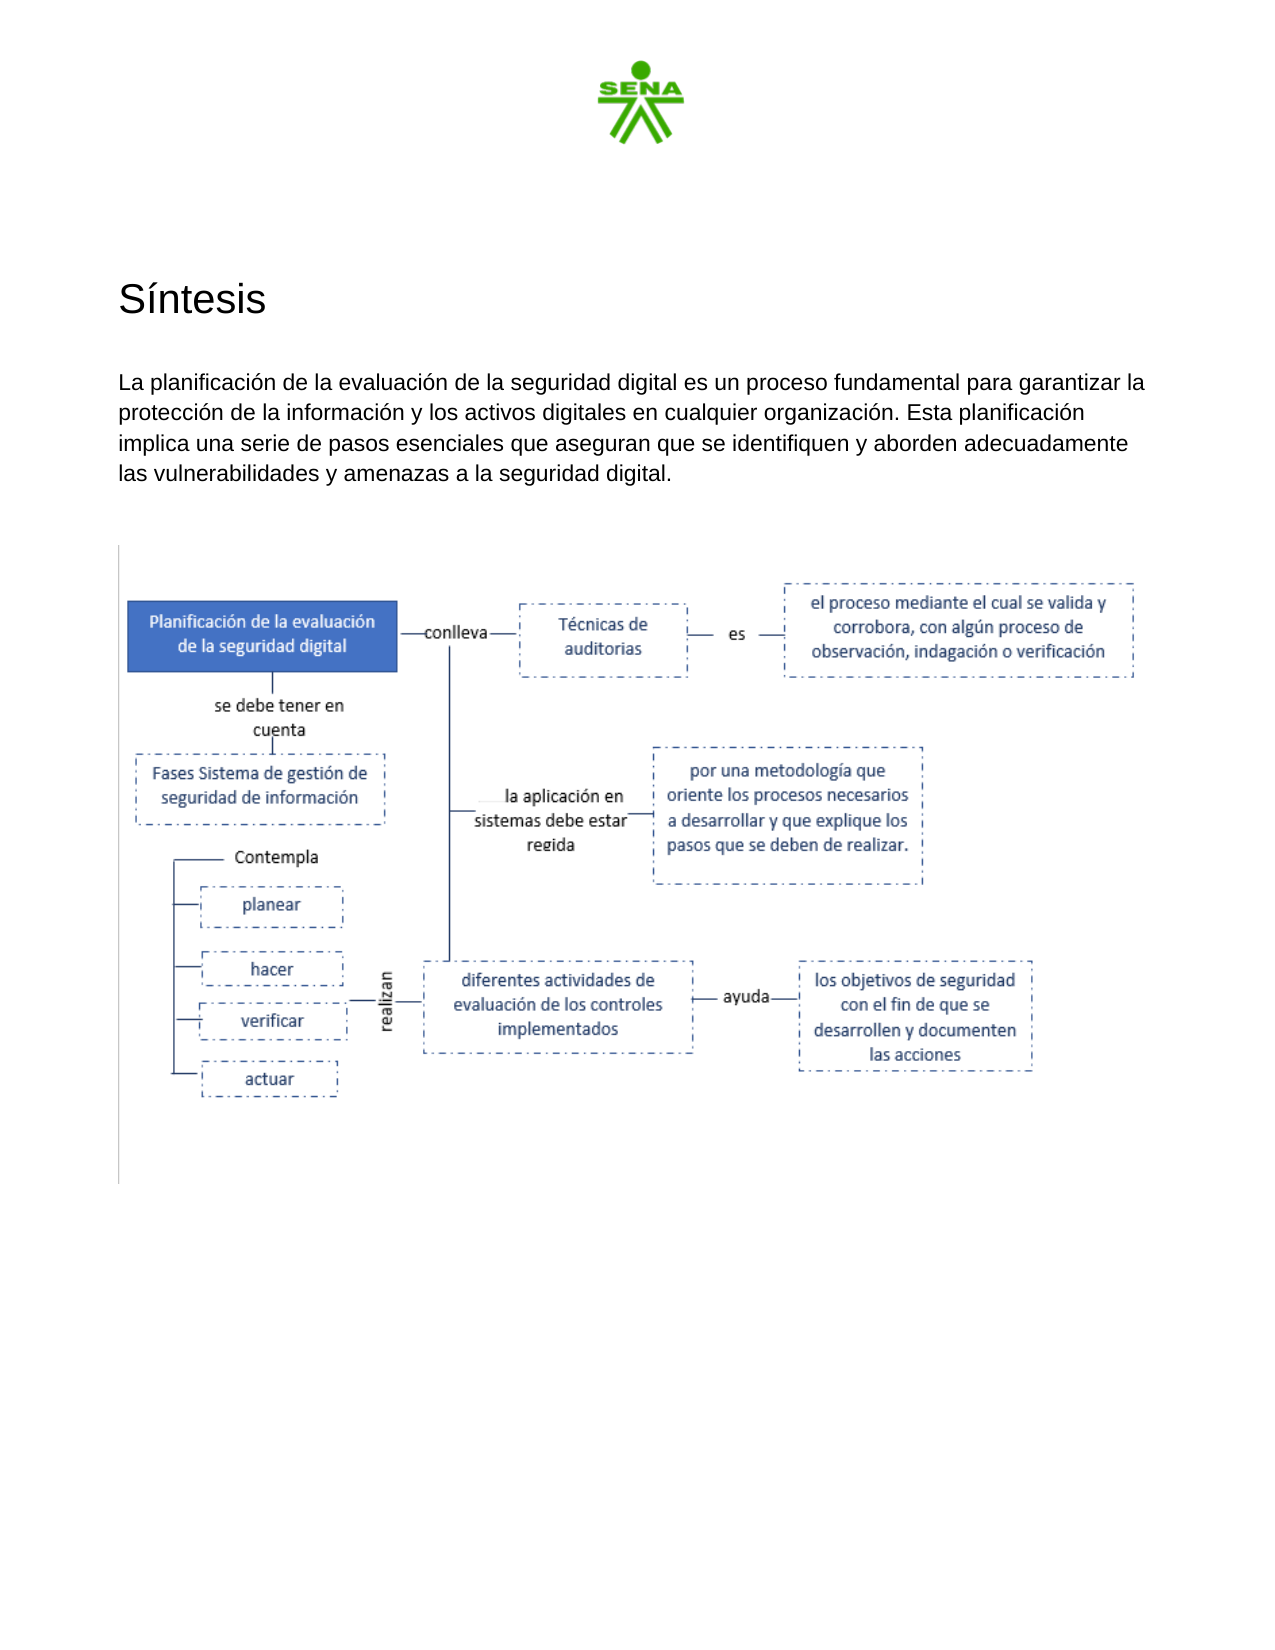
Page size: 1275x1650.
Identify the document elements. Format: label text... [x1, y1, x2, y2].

text La planificación de la evaluación de la seguridad digital es un proceso fundamental para garantizar la protección de la información y los activos digitales en cualquier organización. Esta planificación implica una serie de pasos esenciales que aseguran que se identifiquen y aborden adecuadamente las vulnerabilidades y amenazas a la seguridad digital. [118, 369, 1157, 486]
picture [118, 545, 1157, 1184]
subtitle Síntesis [118, 274, 1157, 322]
picture [596, 53, 686, 152]
